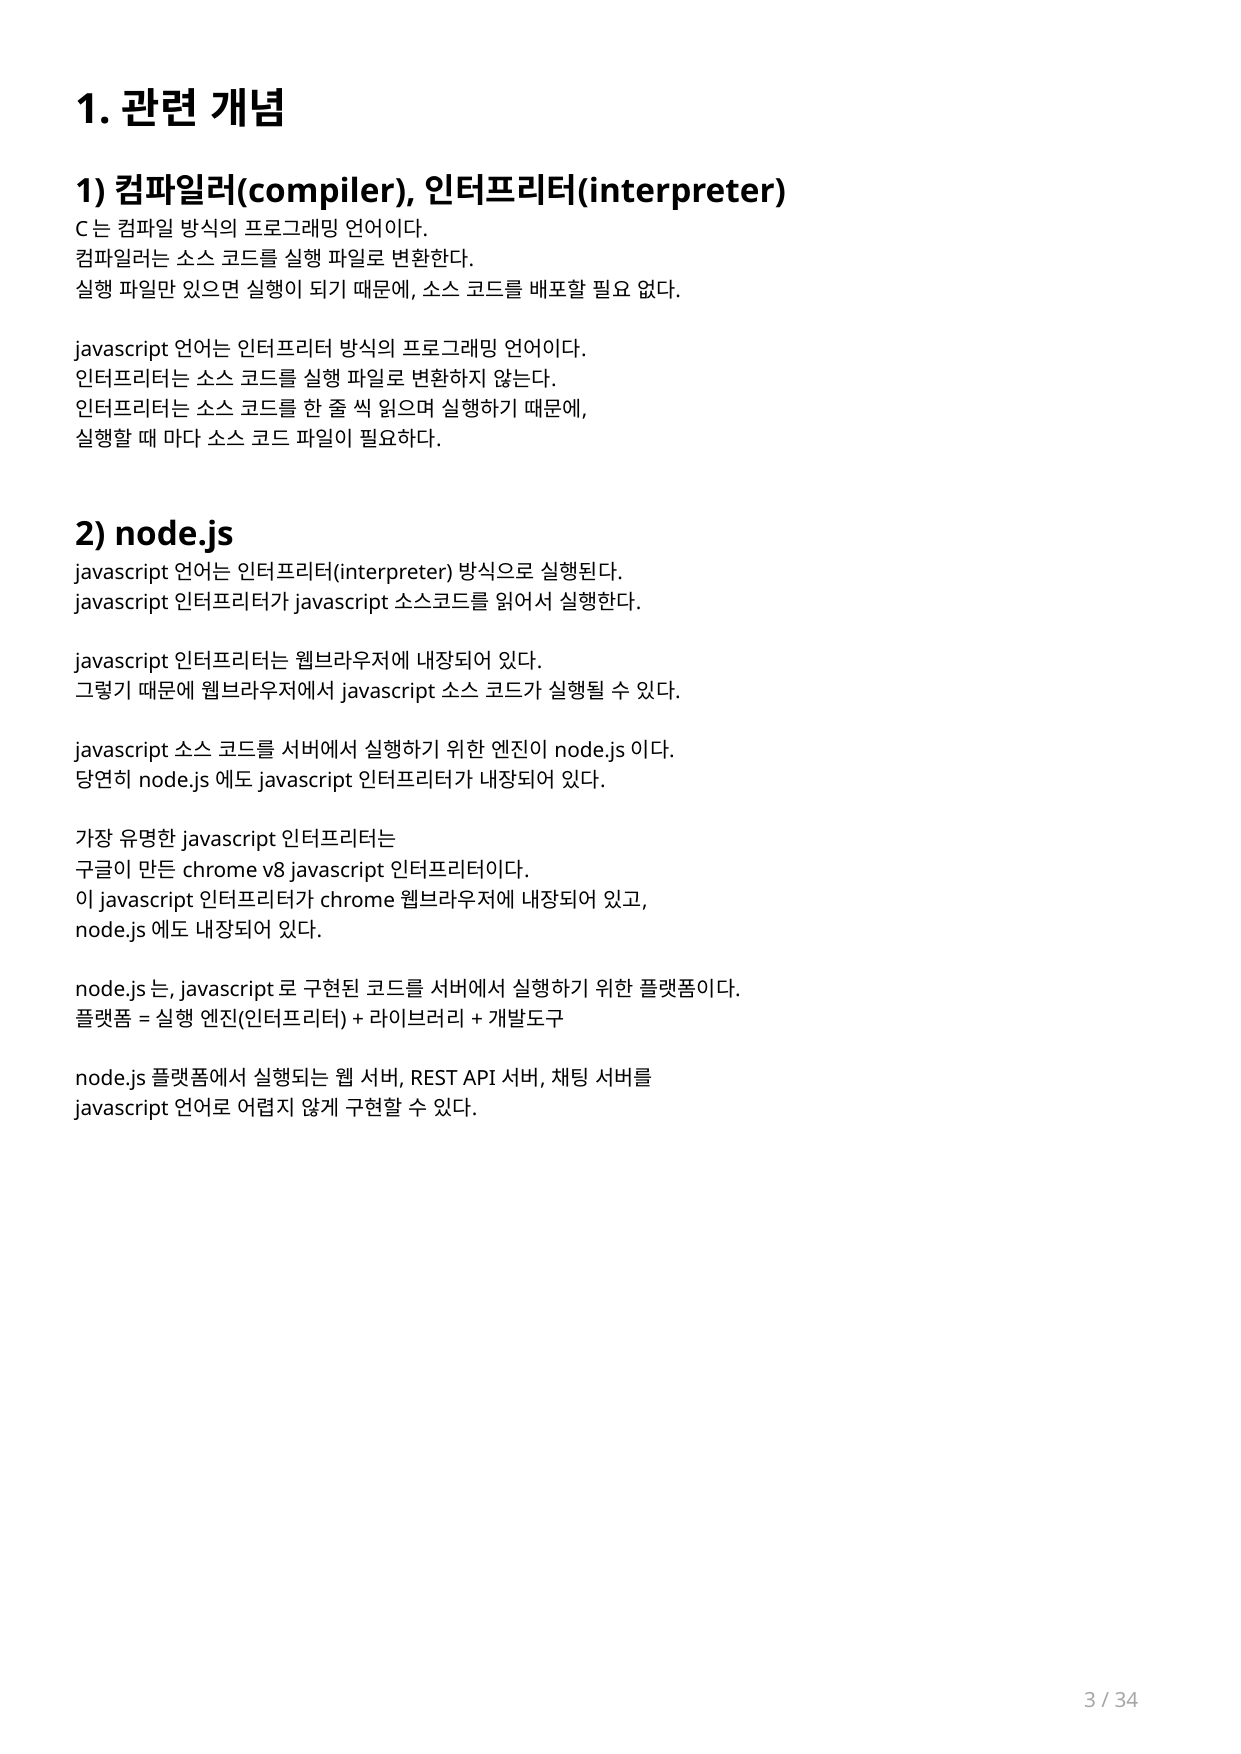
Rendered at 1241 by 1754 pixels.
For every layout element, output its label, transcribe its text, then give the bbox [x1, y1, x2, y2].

text 이 javascript 인터프리터가 chrome 웹브라우저에 내장되어 있고, [75, 883, 1165, 913]
text C는 컴파일 방식의 프로그래밍 언어이다. [75, 212, 1165, 243]
text 플랫폼 = 실행 엔진(인터프리터) + 라이브러리 + 개발도구 [75, 1002, 1165, 1033]
text javascript 언어는 인터프리터 방식의 프로그래밍 언어이다. [75, 332, 1165, 362]
text node.js는, javascript로 구현된 코드를 서버에서 실행하기 위한 플랫폼이다. [75, 972, 1165, 1002]
subtitle 컴파일러(compiler), 인터프리터(interpreter) [75, 164, 1165, 212]
subtitle 관련 개념 [75, 75, 1165, 136]
text 그렇기 때문에 웹브라우저에서 javascript 소스 코드가 실행될 수 있다. [75, 675, 1165, 705]
text javascript 소스 코드를 서버에서 실행하기 위한 엔진이 node.js 이다. [75, 733, 1165, 764]
text javascript 인터프리터가 javascript 소스코드를 읽어서 실행한다. [75, 586, 1165, 616]
text 가장 유명한 javascript 인터프리터는 [75, 822, 1165, 853]
text 컴파일러는 소스 코드를 실행 파일로 변환한다. [75, 243, 1165, 273]
text 인터프리터는 소스 코드를 실행 파일로 변환하지 않는다. [75, 362, 1165, 392]
text javascript 인터프리터는 웹브라우저에 내장되어 있다. [75, 644, 1165, 675]
text 실행 파일만 있으면 실행이 되기 때문에, 소스 코드를 배포할 필요 없다. [75, 273, 1165, 303]
subtitle node.js [75, 510, 1165, 555]
text javascript 언어로 어렵지 않게 구현할 수 있다. [75, 1092, 1165, 1122]
text node.js 에도 내장되어 있다. [75, 913, 1165, 944]
text 인터프리터는 소스 코드를 한 줄 씩 읽으며 실행하기 때문에, [75, 392, 1165, 423]
text node.js 플랫폼에서 실행되는 웹 서버, REST API 서버, 채팅 서버를 [75, 1061, 1165, 1092]
text 구글이 만든 chrome v8 javascript 인터프리터이다. [75, 853, 1165, 883]
text 당연히 node.js 에도 javascript 인터프리터가 내장되어 있다. [75, 764, 1165, 794]
text 실행할 때 마다 소스 코드 파일이 필요하다. [75, 423, 1165, 453]
text javascript 언어는 인터프리터(interpreter) 방식으로 실행된다. [75, 555, 1165, 586]
